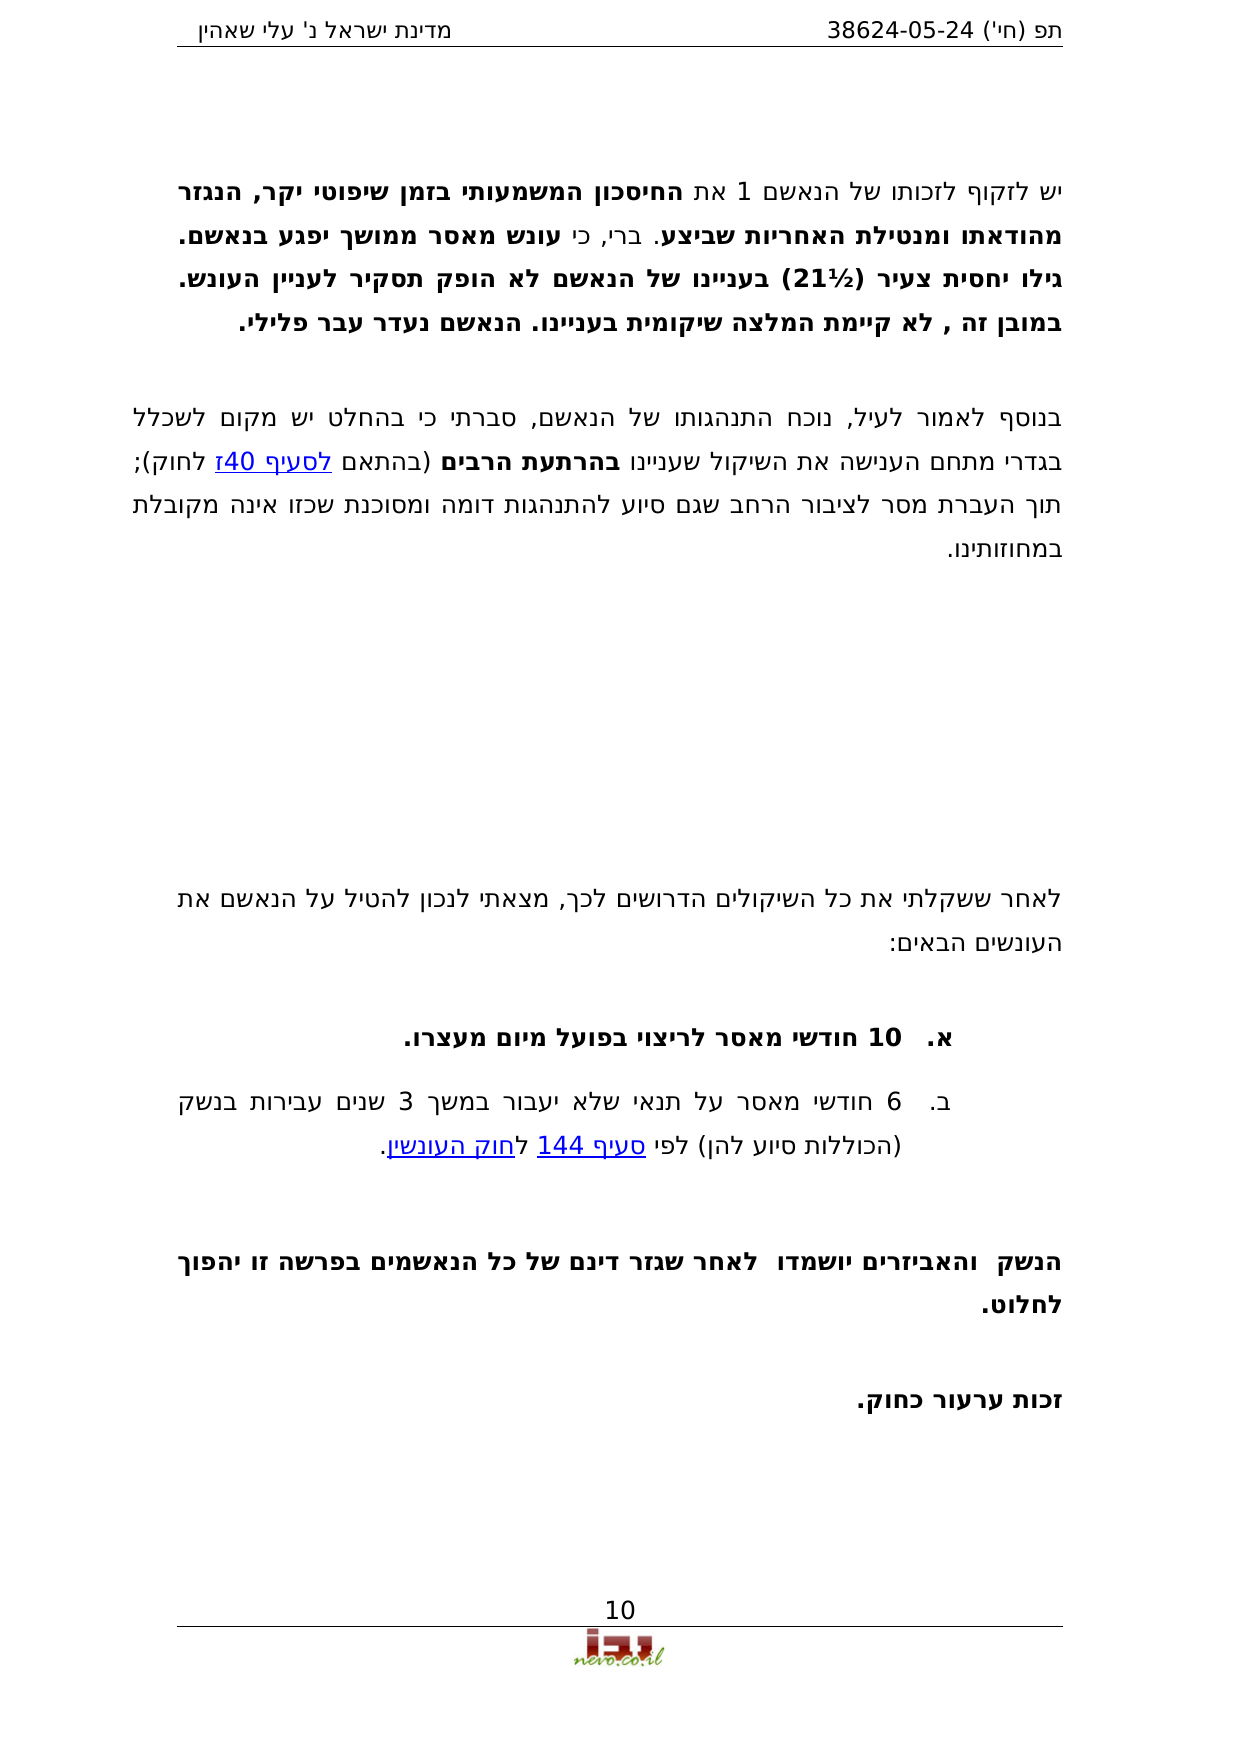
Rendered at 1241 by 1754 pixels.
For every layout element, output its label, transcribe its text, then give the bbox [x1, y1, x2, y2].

text לאחר ששקלתי את כל השיקולים הדרושים לכך, מצאתי לנכון להטיל על הנאשם את העונשים הבאים: [177, 884, 1063, 957]
text בנוסף לאמור לעיל, נוכח התנהגותו של הנאשם, סברתי כי בהחלט יש מקום לשכלל בגדרי מתחם הענישה את השיקול שעניינו בהרתעת הרבים (בהתאם לסעיף 40ז לחוק); תוך העברת מסר לציבור הרחב שגם סיוע להתנהגות דומה ומסוכנת שכזו אינה מקובלת במחוזותינו. [133, 403, 1063, 564]
list 6 חודשי מאסר על תנאי שלא יעבור במשך 3 שנים עבירות בנשק (הכוללות סיוע להן) לפי סעיף 144 לחוק העונשין. [177, 1088, 940, 1161]
text זכות ערעור כחוק. [177, 1386, 1063, 1415]
list 10 חודשי מאסר לריצוי בפועל מיום מעצרו. [177, 1023, 940, 1052]
picture [574, 1628, 666, 1667]
text יש לזקוף לזכותו של הנאשם 1 את החיסכון המשמעותי בזמן שיפוטי יקר, הנגזר מהודאתו ומנטילת האחריות שביצע. ברי, כי עונש מאסר ממושך יפגע בנאשם. גילו יחסית צעיר (½21) בעניינו של הנאשם לא הופק תסקיר לעניין העונש. במובן זה , לא קיימת המלצה שיקומית בעניינו. הנאשם נעדר עבר פלילי. [177, 177, 1063, 338]
text הנשק והאביזרים יושמדו לאחר שגזר דינם של כל הנאשמים בפרשה זו יהפוך לחלוט. [177, 1247, 1063, 1320]
